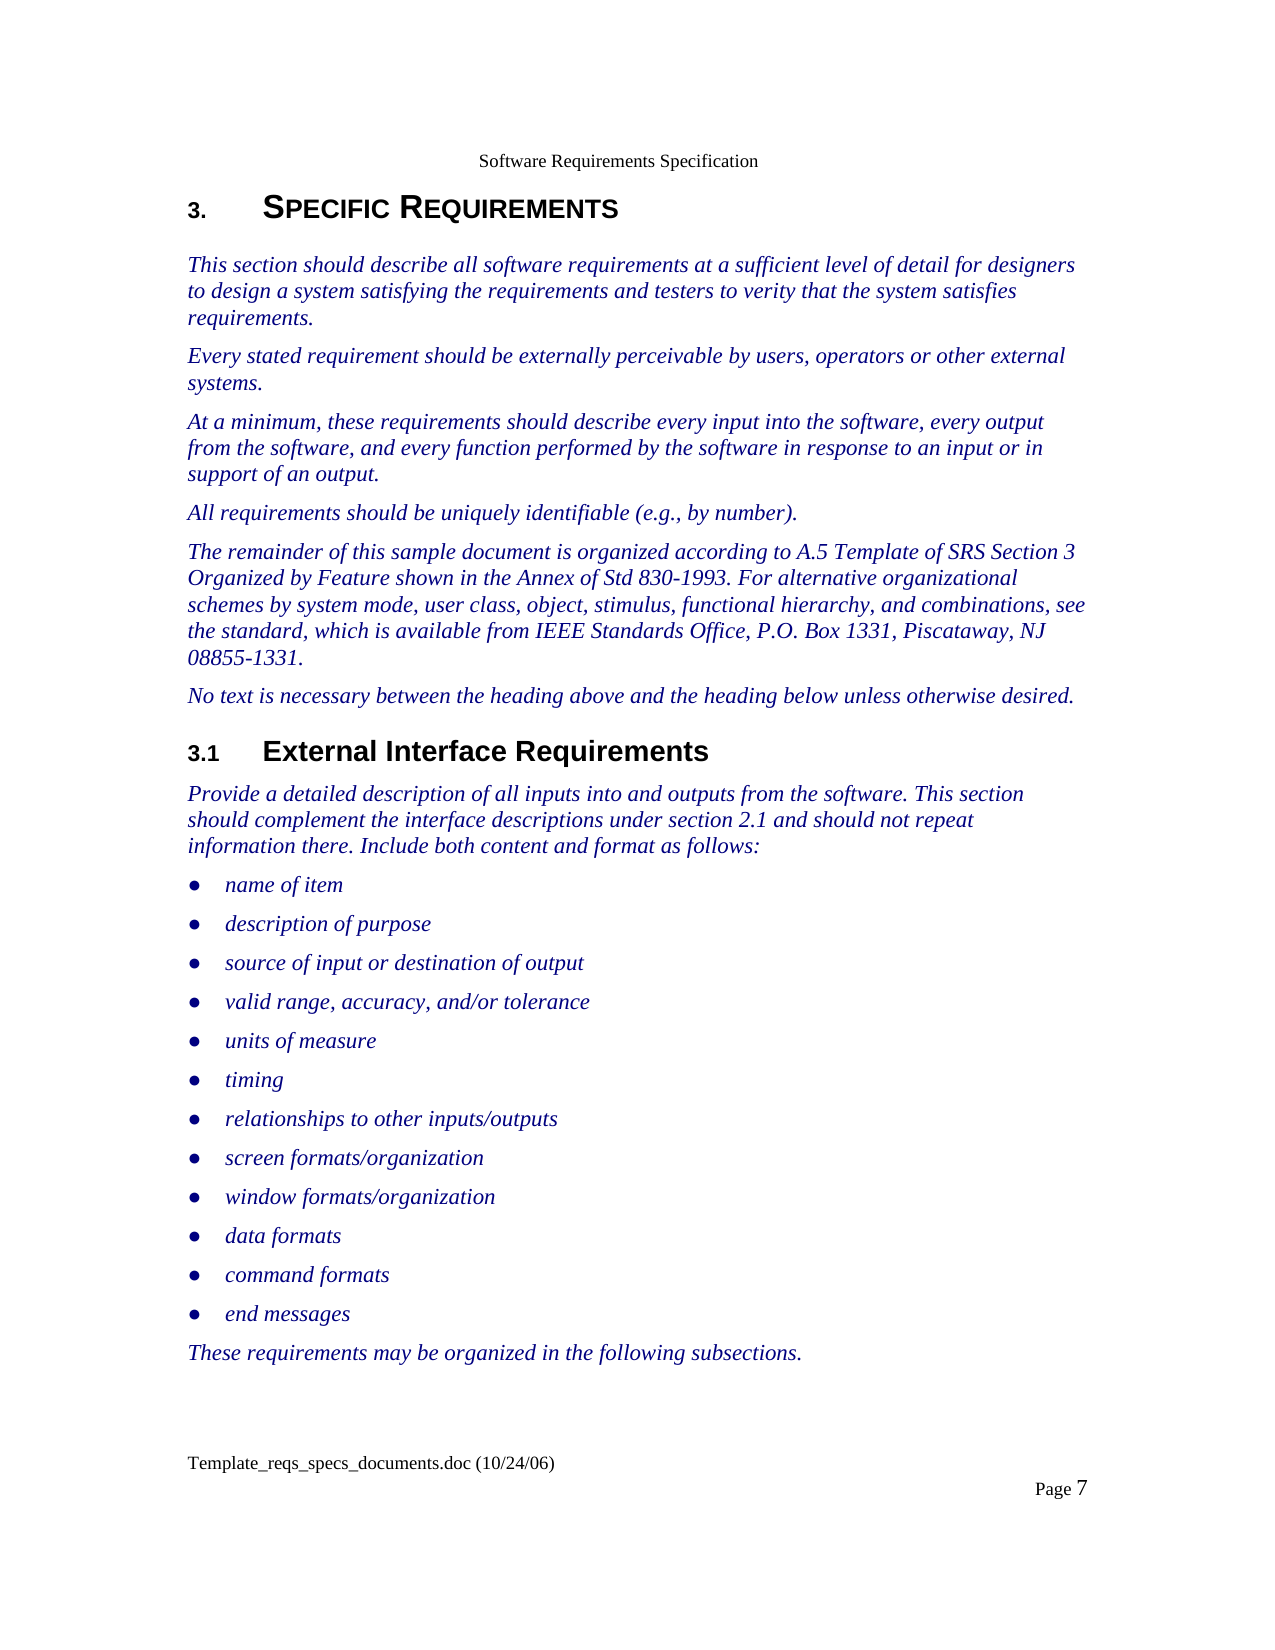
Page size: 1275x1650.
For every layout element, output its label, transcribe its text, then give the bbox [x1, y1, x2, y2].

text Every stated requirement should be externally perceivable by users, operators or other external systems. [187, 342, 1087, 395]
list window formats/organization [187, 1183, 1087, 1209]
list description of purpose [187, 910, 1087, 937]
text This section should describe all software requirements at a sufficient level of detail for designers to design a system satisfying the requirements and testers to verity that the system satisfies requirements. [187, 251, 1087, 330]
text Provide a detailed description of all inputs into and outputs from the software. This section should complement the interface descriptions under section 2.1 and should not repeat information there. Include both content and format as follows: [187, 780, 1087, 859]
list data formats [187, 1222, 1087, 1248]
list valid range, accuracy, and/or tolerance [187, 988, 1087, 1015]
subtitle External Interface Requirements [187, 734, 1087, 767]
list units of measure [187, 1027, 1087, 1054]
list command formats [187, 1261, 1087, 1287]
list timing [187, 1066, 1087, 1093]
text No text is necessary between the heading above and the heading below unless otherwise desired. [187, 682, 1087, 709]
text These requirements may be organized in the following subsections. [187, 1339, 1087, 1365]
text The remainder of this sample document is organized according to A.5 Template of SRS Section 3 Organized by Feature shown in the Annex of Std 830-1993. For alternative organizational schemes by system mode, user class, object, stimulus, functional hierarchy, and combinations, see the standard, which is available from IEEE Standards Office, P.O. Box 1331, Piscataway, NJ 08855-1331. [187, 538, 1087, 670]
list source of input or destination of output [187, 949, 1087, 976]
subtitle Specific Requirements [187, 187, 1087, 226]
list end messages [187, 1300, 1087, 1326]
list name of item [187, 871, 1087, 898]
list screen formats/organization [187, 1144, 1087, 1171]
list relationships to other inputs/outputs [187, 1105, 1087, 1132]
text All requirements should be uniquely identifiable (e.g., by number). [187, 499, 1087, 526]
text At a minimum, these requirements should describe every input into the software, every output from the software, and every function performed by the software in response to an input or in support of an output. [187, 408, 1087, 487]
